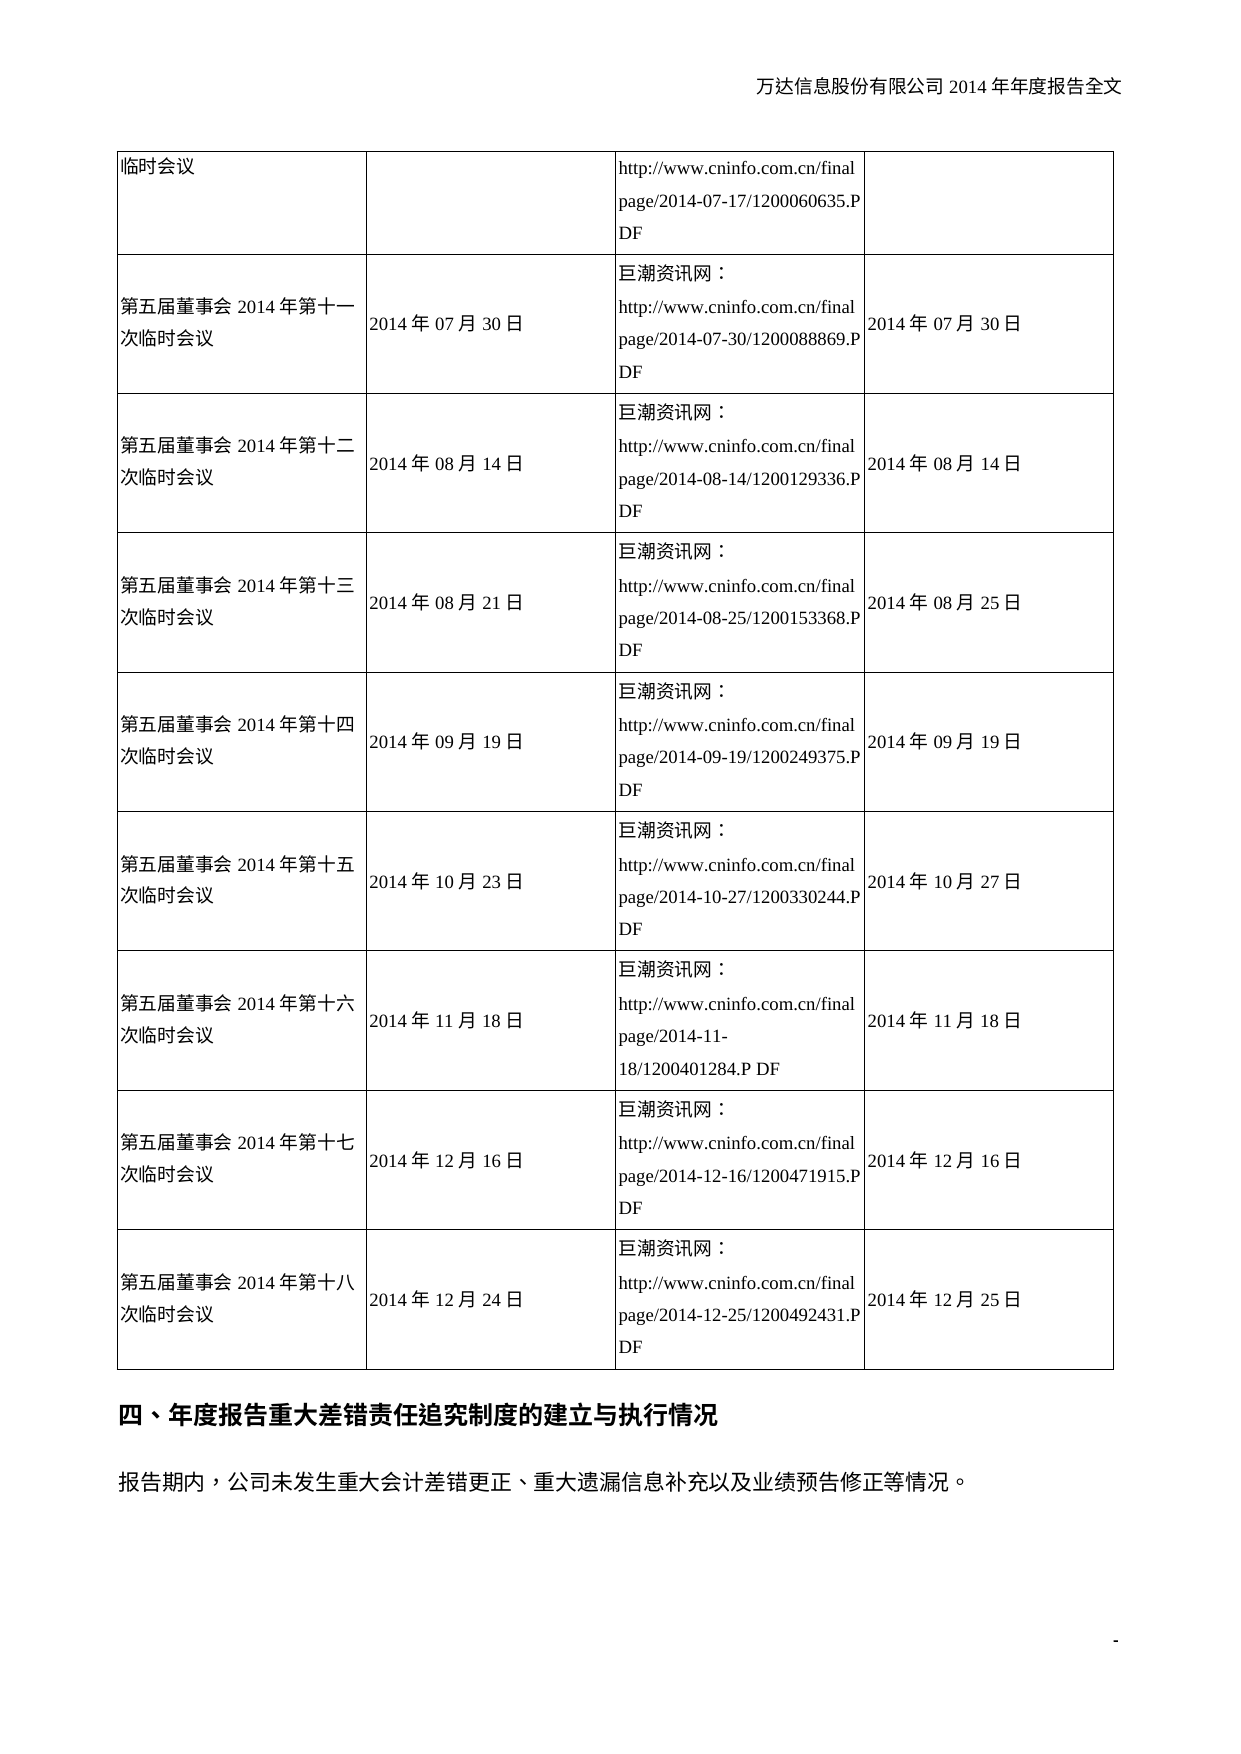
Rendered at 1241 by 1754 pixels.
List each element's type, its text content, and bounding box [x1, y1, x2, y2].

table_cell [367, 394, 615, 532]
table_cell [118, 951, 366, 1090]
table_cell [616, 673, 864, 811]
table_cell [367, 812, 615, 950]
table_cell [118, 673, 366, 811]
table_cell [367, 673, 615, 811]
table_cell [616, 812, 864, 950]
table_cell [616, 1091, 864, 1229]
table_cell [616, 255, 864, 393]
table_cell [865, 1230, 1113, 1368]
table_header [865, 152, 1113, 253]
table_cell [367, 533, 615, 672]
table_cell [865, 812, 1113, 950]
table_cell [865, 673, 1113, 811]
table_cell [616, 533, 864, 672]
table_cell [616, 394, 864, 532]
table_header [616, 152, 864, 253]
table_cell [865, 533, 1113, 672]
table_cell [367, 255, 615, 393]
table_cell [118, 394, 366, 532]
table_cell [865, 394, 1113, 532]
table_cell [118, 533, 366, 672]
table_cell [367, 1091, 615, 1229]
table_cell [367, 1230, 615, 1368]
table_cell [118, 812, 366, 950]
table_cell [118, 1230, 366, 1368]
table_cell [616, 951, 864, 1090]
subtitle 四、年度报告重大差错责任追究制度的建立与执行情况 [118, 1398, 1138, 1432]
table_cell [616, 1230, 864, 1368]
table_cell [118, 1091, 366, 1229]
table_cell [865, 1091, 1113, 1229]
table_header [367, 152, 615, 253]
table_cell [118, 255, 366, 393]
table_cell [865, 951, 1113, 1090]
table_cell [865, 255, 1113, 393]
text 报告期内，公司未发生重大会计差错更正、重大遗漏信息补充以及业绩预告修正等情况。 [118, 1467, 1138, 1497]
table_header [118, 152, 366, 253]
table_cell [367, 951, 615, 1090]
